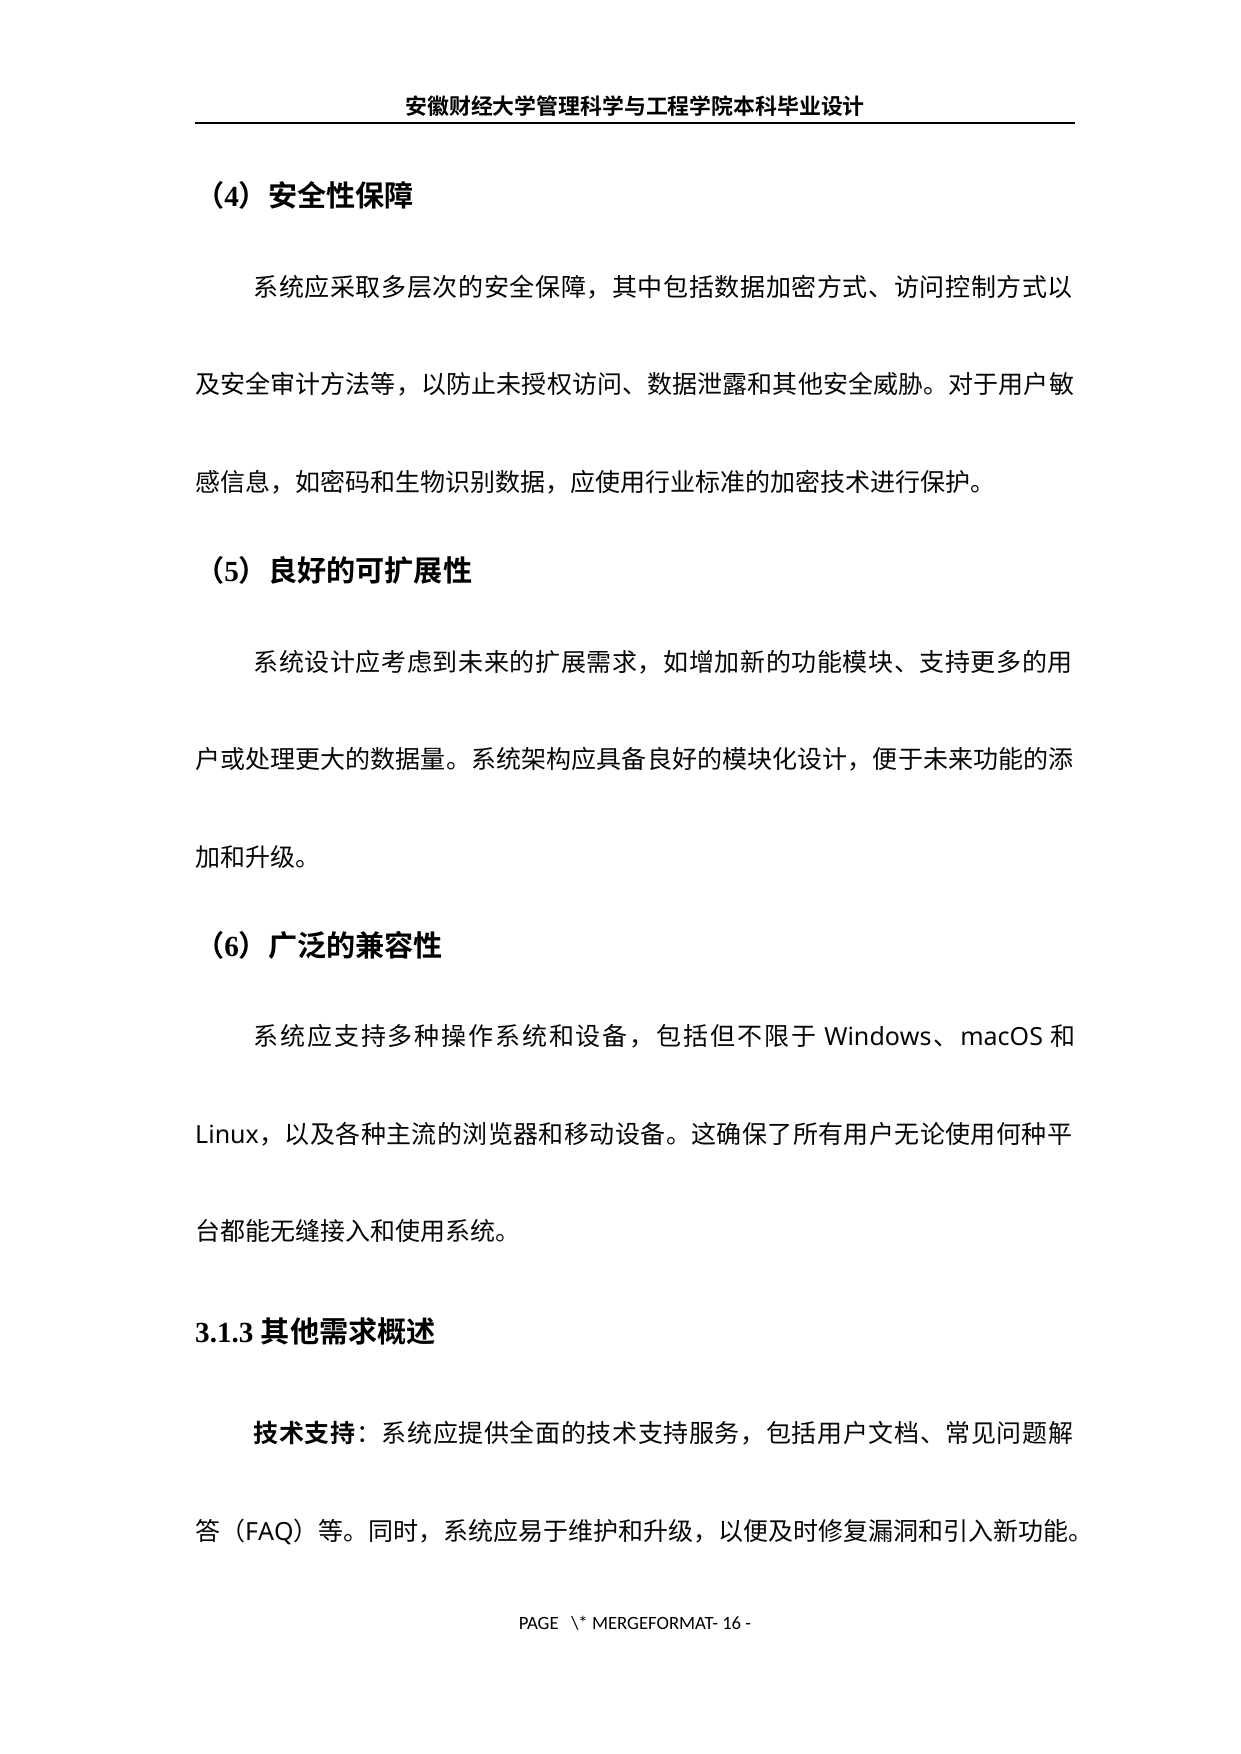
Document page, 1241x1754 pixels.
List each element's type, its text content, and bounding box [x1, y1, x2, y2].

subtitle 3.1.3 其他需求概述 [195, 1297, 1075, 1362]
subtitle 良好的可扩展性 [195, 536, 1075, 601]
text 技术支持：系统应提供全面的技术支持服务，包括用户文档、常见问题解答（FAQ）等。同时，系统应易于维护和升级，以便及时修复漏洞和引入新功能。 [195, 1399, 1075, 1562]
text 系统应采取多层次的安全保障，其中包括数据加密方式、访问控制方式以及安全审计方法等，以防止未授权访问、数据泄露和其他安全威胁。对于用户敏感信息，如密码和生物识别数据，应使用行业标准的加密技术进行保护。 [195, 253, 1075, 513]
subtitle 安全性保障 [195, 162, 1075, 227]
text 系统应支持多种操作系统和设备，包括但不限于Windows、macOS和Linux，以及各种主流的浏览器和移动设备。这确保了所有用户无论使用何种平台都能无缝接入和使用系统。 [195, 1002, 1075, 1262]
subtitle 广泛的兼容性 [195, 911, 1075, 976]
text 系统设计应考虑到未来的扩展需求，如增加新的功能模块、支持更多的用户或处理更大的数据量。系统架构应具备良好的模块化设计，便于未来功能的添加和升级。 [195, 628, 1075, 888]
